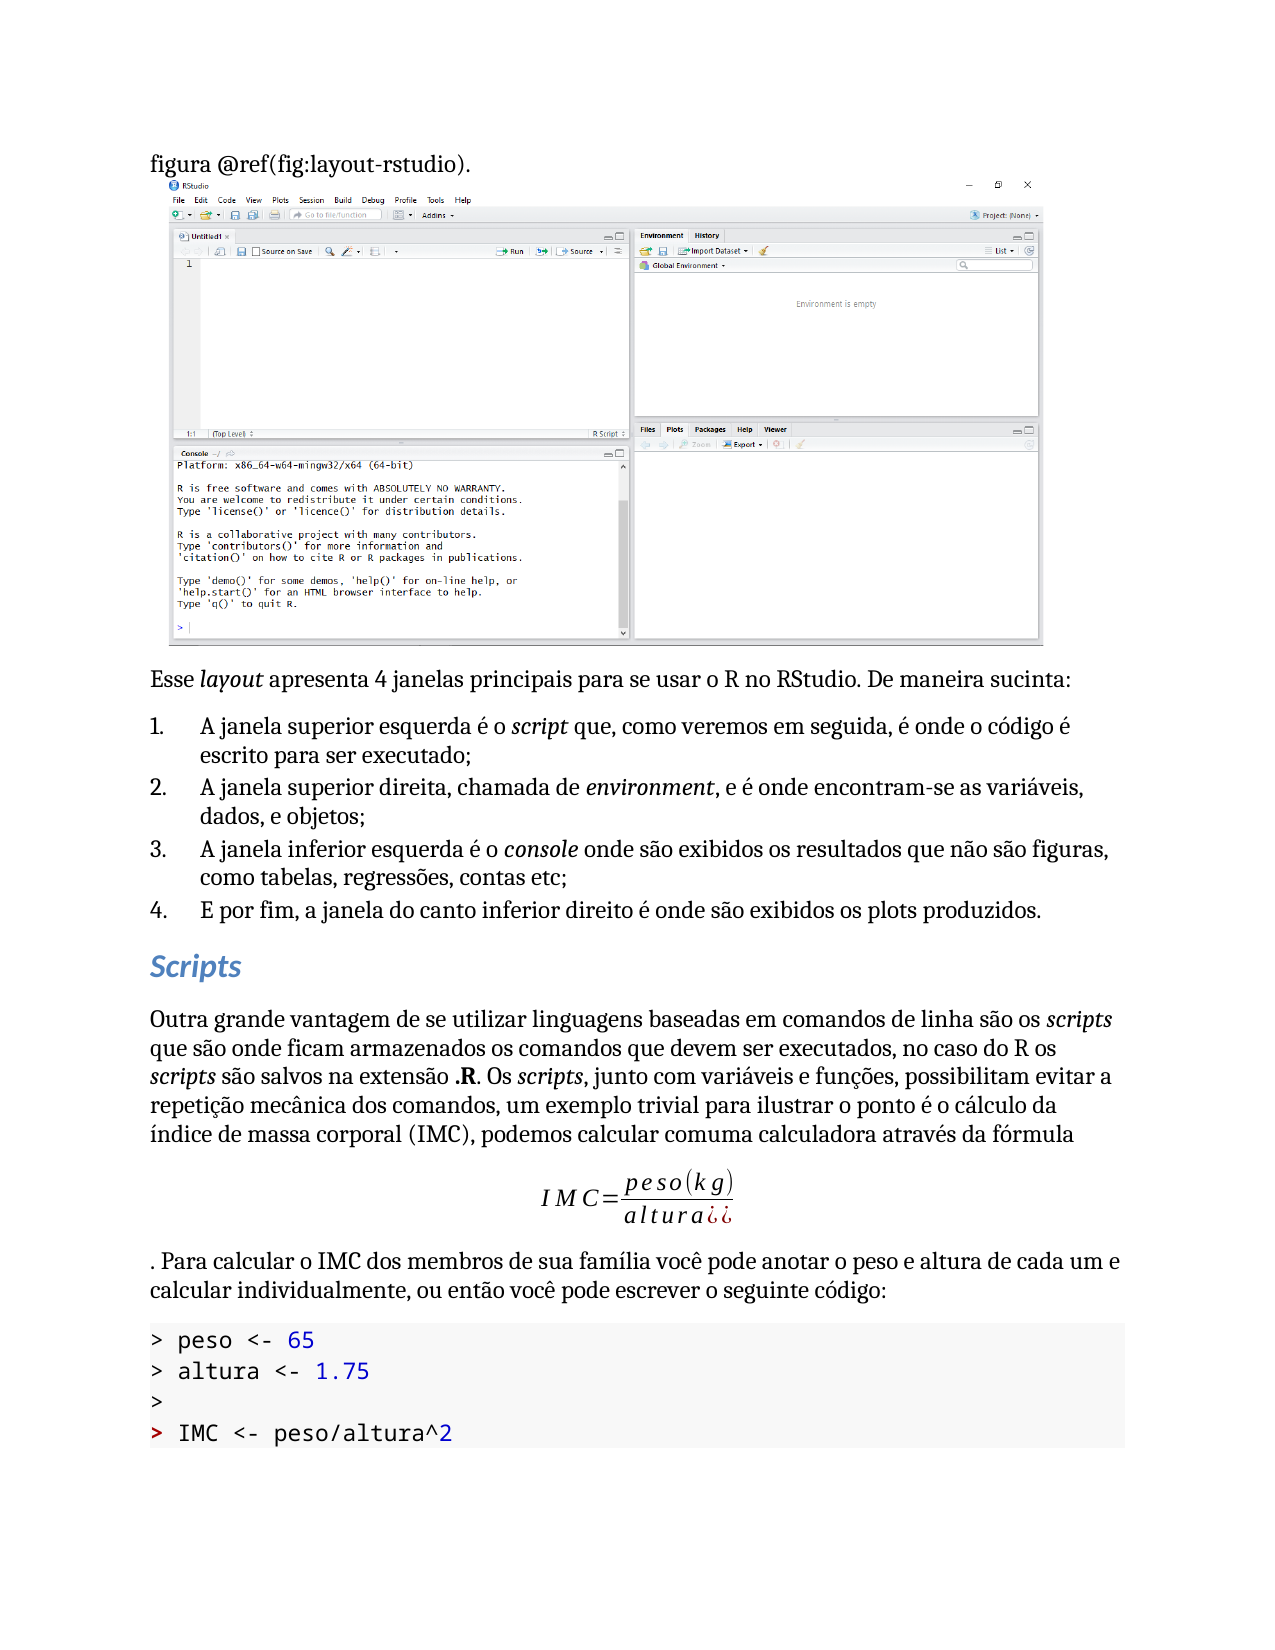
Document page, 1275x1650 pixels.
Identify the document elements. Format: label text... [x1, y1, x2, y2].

text Outra grande vantagem de se utilizar linguagens baseadas em comandos de linha são os scripts que são onde ficam armazenados os comandos que devem ser executados, no caso do R os scripts são salvos na extensão .R. Os scripts, junto com variáveis e funções, possibilitam evitar a repetição mecânica dos comandos, um exemplo trivial para ilustrar o ponto é o cálculo da índice de massa corporal (IMC), podemos calcular comuma calculadora através da fórmula [150, 1005, 1125, 1148]
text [150, 150, 1125, 646]
text > peso <- 65 > altura <- 1.75 > > IMC <- peso/altura^2 > IMC # [1] 21.22449 [150, 1323, 1125, 1448]
text Esse layout apresenta 4 janelas principais para se usar o R no RStudio. De maneira sucinta: [150, 664, 1125, 693]
picture [168, 178, 1044, 646]
list A janela superior direita, chamada de environment, e é onde encontram-se as variáveis, dados, e objetos; [150, 773, 1125, 831]
subtitle Scripts [150, 945, 1125, 986]
text . Para calcular o IMC dos membros de sua família você pode anotar o peso e altura de cada um e calcular individualmente, ou então você pode escrever o seguinte código: [150, 1247, 1125, 1305]
list A janela inferior esquerda é o console onde são exibidos os resultados que não são figuras, como tabelas, regressões, contas etc; [150, 834, 1125, 892]
list E por fim, a janela do canto inferior direito é onde são exibidos os plots produzidos. [150, 896, 1125, 924]
list A janela superior esquerda é o script que, como veremos em seguida, é onde o código é escrito para ser executado; [150, 712, 1125, 769]
